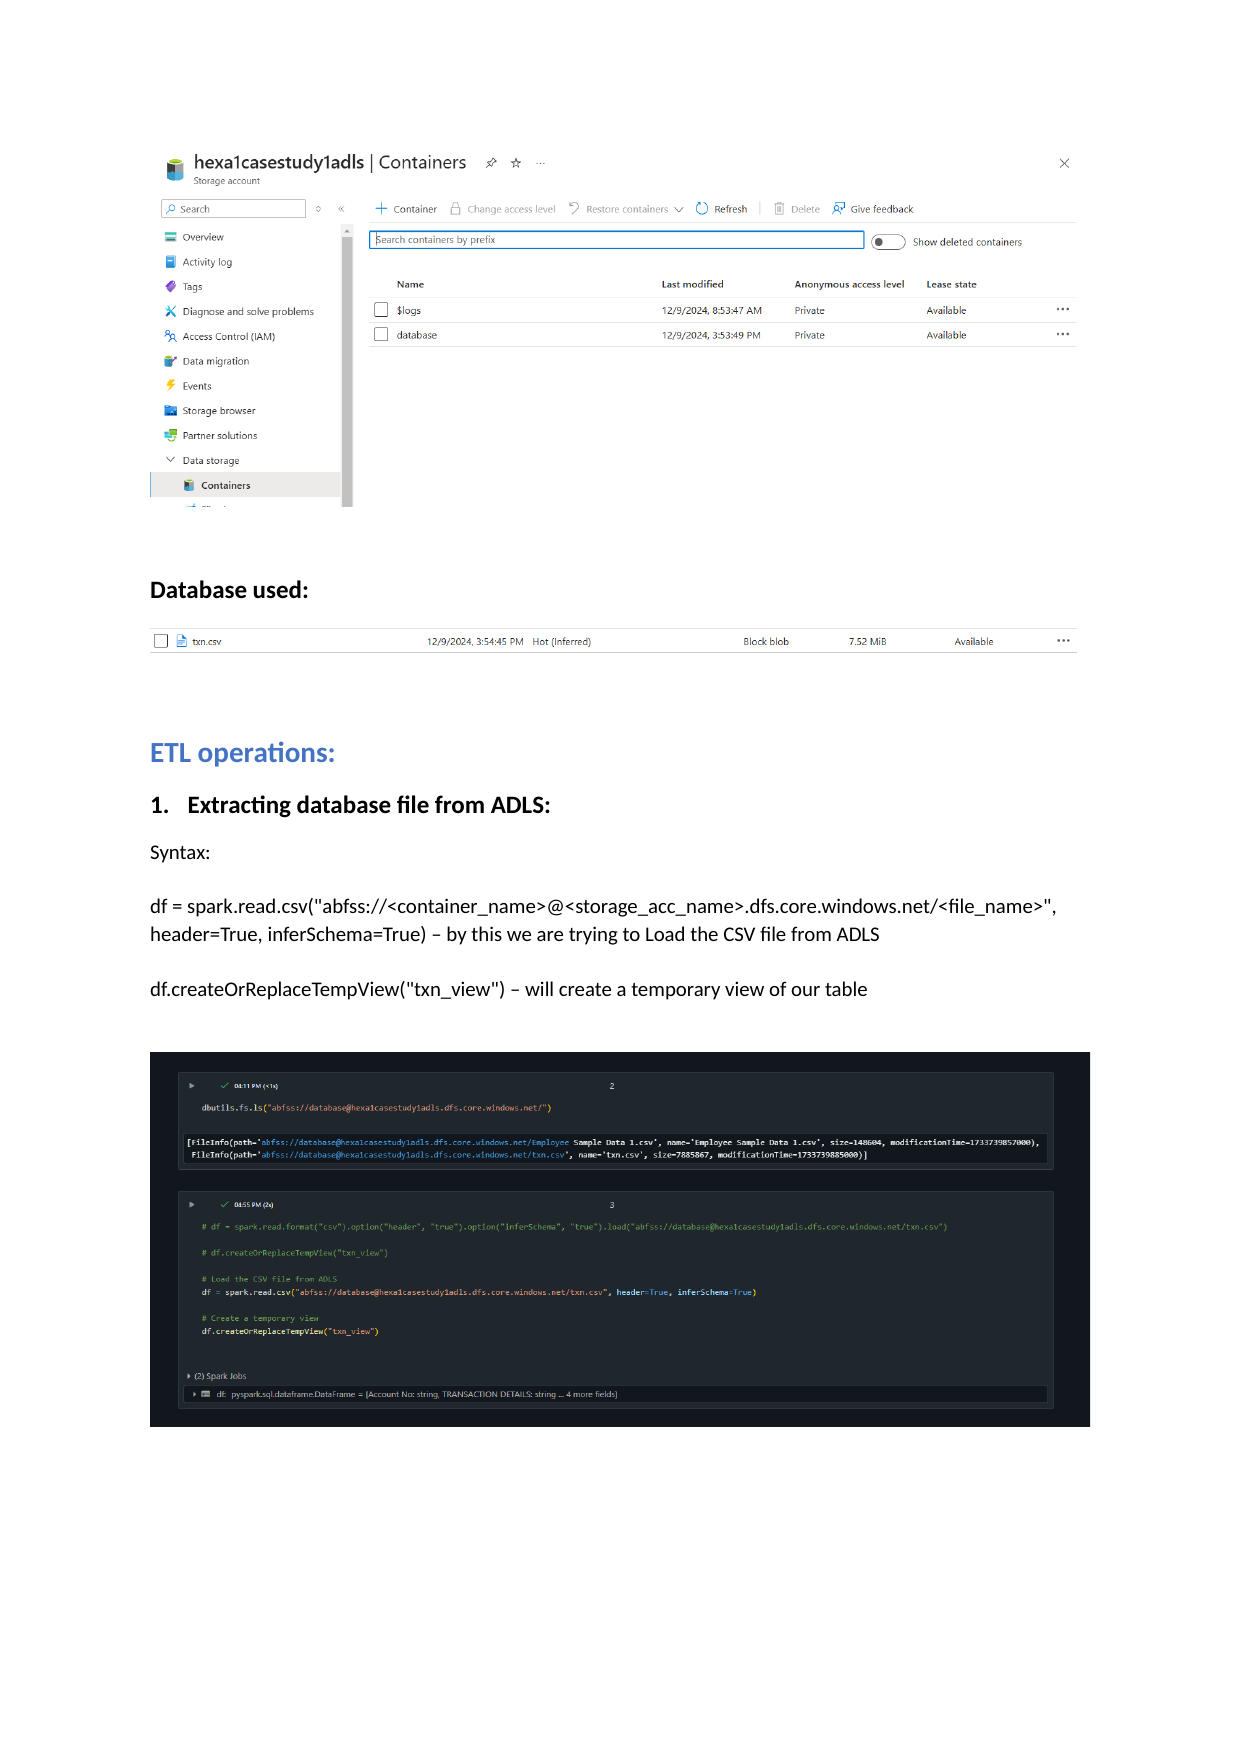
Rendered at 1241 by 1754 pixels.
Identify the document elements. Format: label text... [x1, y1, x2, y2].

text df = spark.read.csv("abfss://<container_name>@<storage_acc_name>.dfs.core.windows.net/<file_name>", header=True, inferSchema=True) – by this we are trying to Load the CSV file from ADLS [150, 894, 1090, 947]
text df.createOrReplaceTempView("txn_view") – will create a temporary view of our table [150, 976, 1090, 1001]
picture [150, 624, 1091, 666]
text ETL operations: [150, 734, 1090, 770]
list Extracting database file from ADLS: [150, 789, 1090, 820]
text Database used: [150, 575, 1090, 605]
picture [150, 1052, 1091, 1427]
picture [150, 150, 1091, 507]
text Syntax: [150, 839, 1090, 864]
